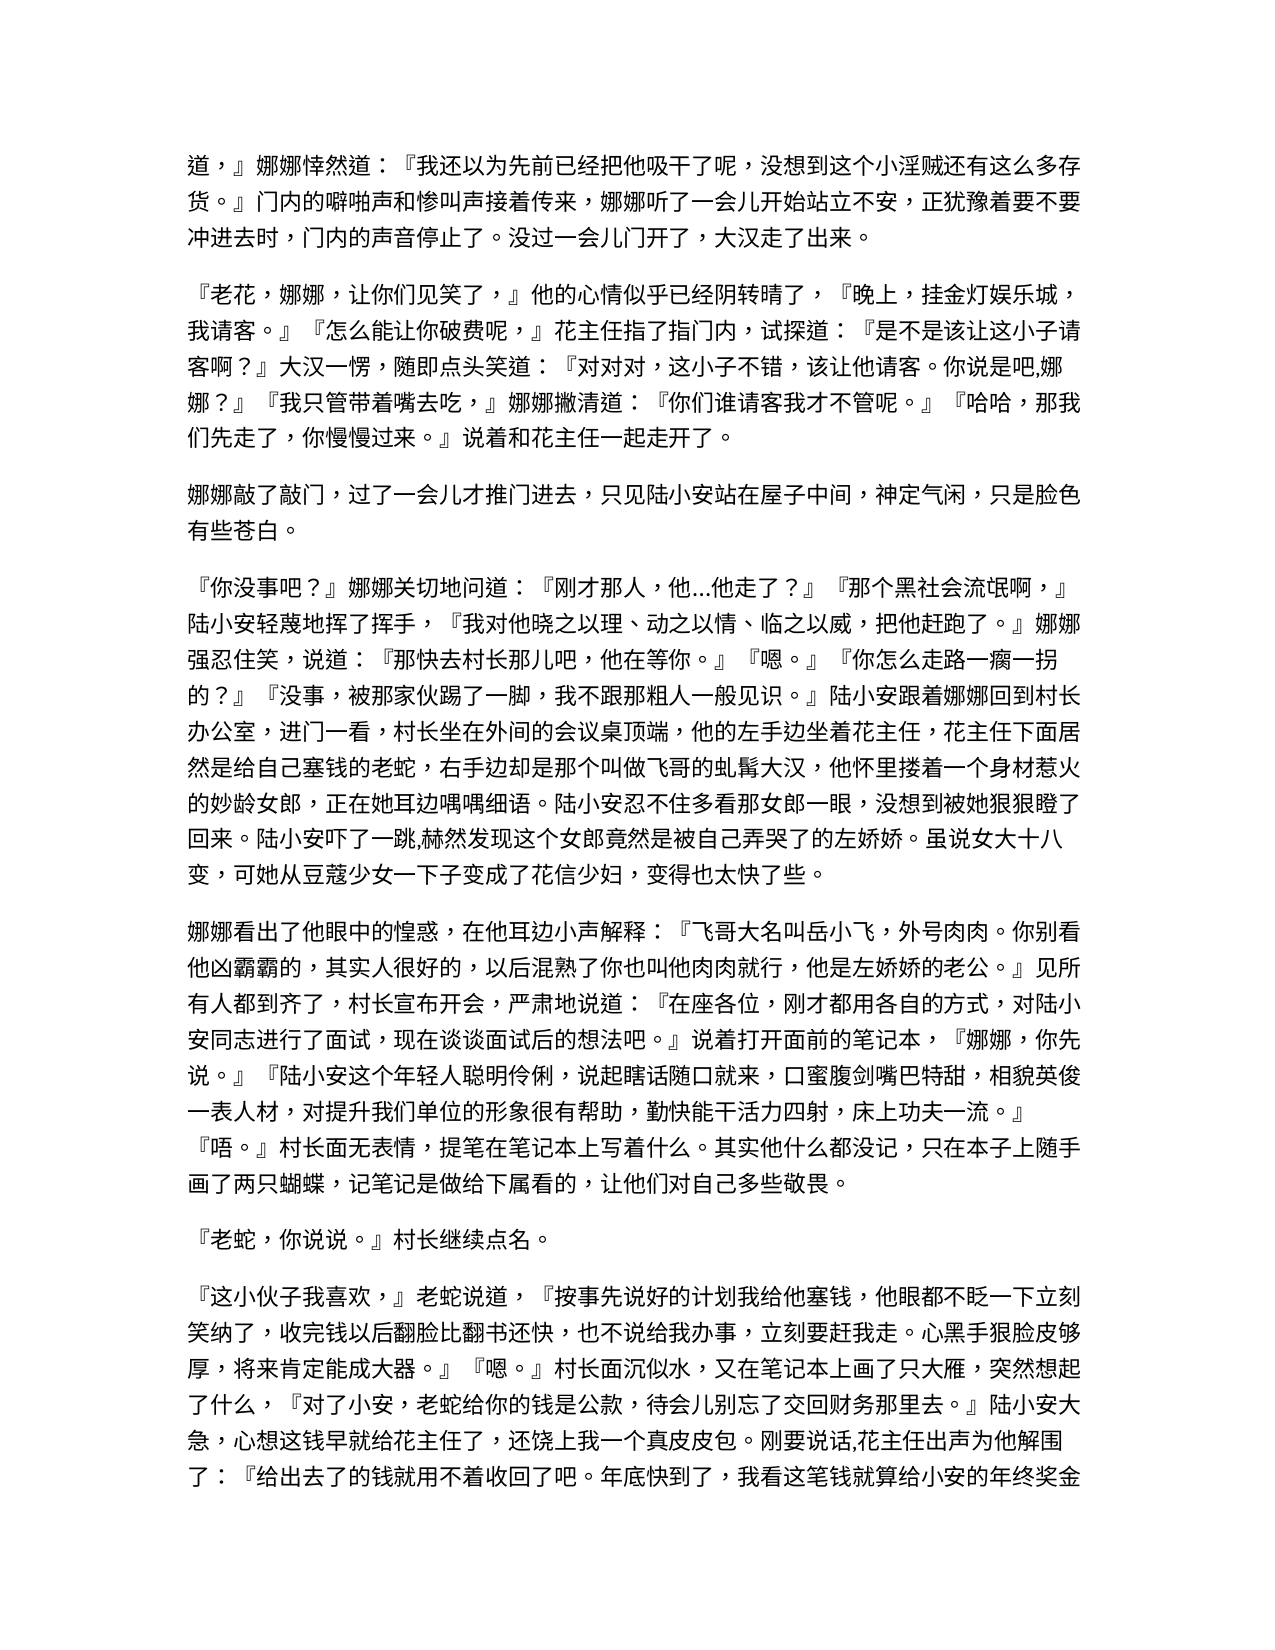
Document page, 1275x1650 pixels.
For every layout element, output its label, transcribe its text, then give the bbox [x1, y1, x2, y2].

text 『老蛇，你说说。』村长继续点名。 [187, 1224, 1087, 1256]
text 『老花，娜娜，让你们见笑了，』他的心情似乎已经阴转晴了，『晚上，挂金灯娱乐城，我请客。』『怎么能让你破费呢，』花主任指了指门内，试探道：『是不是该让这小子请客啊？』大汉一愣，随即点头笑道：『对对对，这小子不错，该让他请客。你说是吧,娜娜？』『我只管带着嘴去吃，』娜娜撇清道：『你们谁请客我才不管呢。』『哈哈，那我们先走了，你慢慢过来。』说着和花主任一起走开了。 [187, 279, 1087, 454]
text 娜娜看出了他眼中的惶惑，在他耳边小声解释：『飞哥大名叫岳小飞，外号肉肉。你别看他凶霸霸的，其实人很好的，以后混熟了你也叫他肉肉就行，他是左娇娇的老公。』见所有人都到齐了，村长宣布开会，严肃地说道：『在座各位，刚才都用各自的方式，对陆小安同志进行了面试，现在谈谈面试后的想法吧。』说着打开面前的笔记本，『娜娜，你先说。』『陆小安这个年轻人聪明伶俐，说起瞎话随口就来，口蜜腹剑嘴巴特甜，相貌英俊一表人材，对提升我们单位的形象很有帮助，勤快能干活力四射，床上功夫一流。』『唔。』村长面无表情，提笔在笔记本上写着什么。其实他什么都没记，只在本子上随手画了两只蝴蝶，记笔记是做给下属看的，让他们对自己多些敬畏。 [187, 916, 1087, 1199]
text 『你没事吧？』娜娜关切地问道：『刚才那人，他…他走了？』『那个黑社会流氓啊，』陆小安轻蔑地挥了挥手，『我对他晓之以理、动之以情、临之以威，把他赶跑了。』娜娜强忍住笑，说道：『那快去村长那儿吧，他在等你。』『嗯。』『你怎么走路一瘸一拐的？』『没事，被那家伙踢了一脚，我不跟那粗人一般见识。』陆小安跟着娜娜回到村长办公室，进门一看，村长坐在外间的会议桌顶端，他的左手边坐着花主任，花主任下面居然是给自己塞钱的老蛇，右手边却是那个叫做飞哥的虬髯大汉，他怀里搂着一个身材惹火的妙龄女郎，正在她耳边喁喁细语。陆小安忍不住多看那女郎一眼，没想到被她狠狠瞪了回来。陆小安吓了一跳,赫然发现这个女郎竟然是被自己弄哭了的左娇娇。虽说女大十八变，可她从豆蔻少女一下子变成了花信少妇，变得也太快了些。 [187, 572, 1087, 891]
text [187, 1281, 1087, 1492]
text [187, 150, 1087, 253]
text 娜娜敲了敲门，过了一会儿才推门进去，只见陆小安站在屋子中间，神定气闲，只是脸色有些苍白。 [187, 479, 1087, 546]
